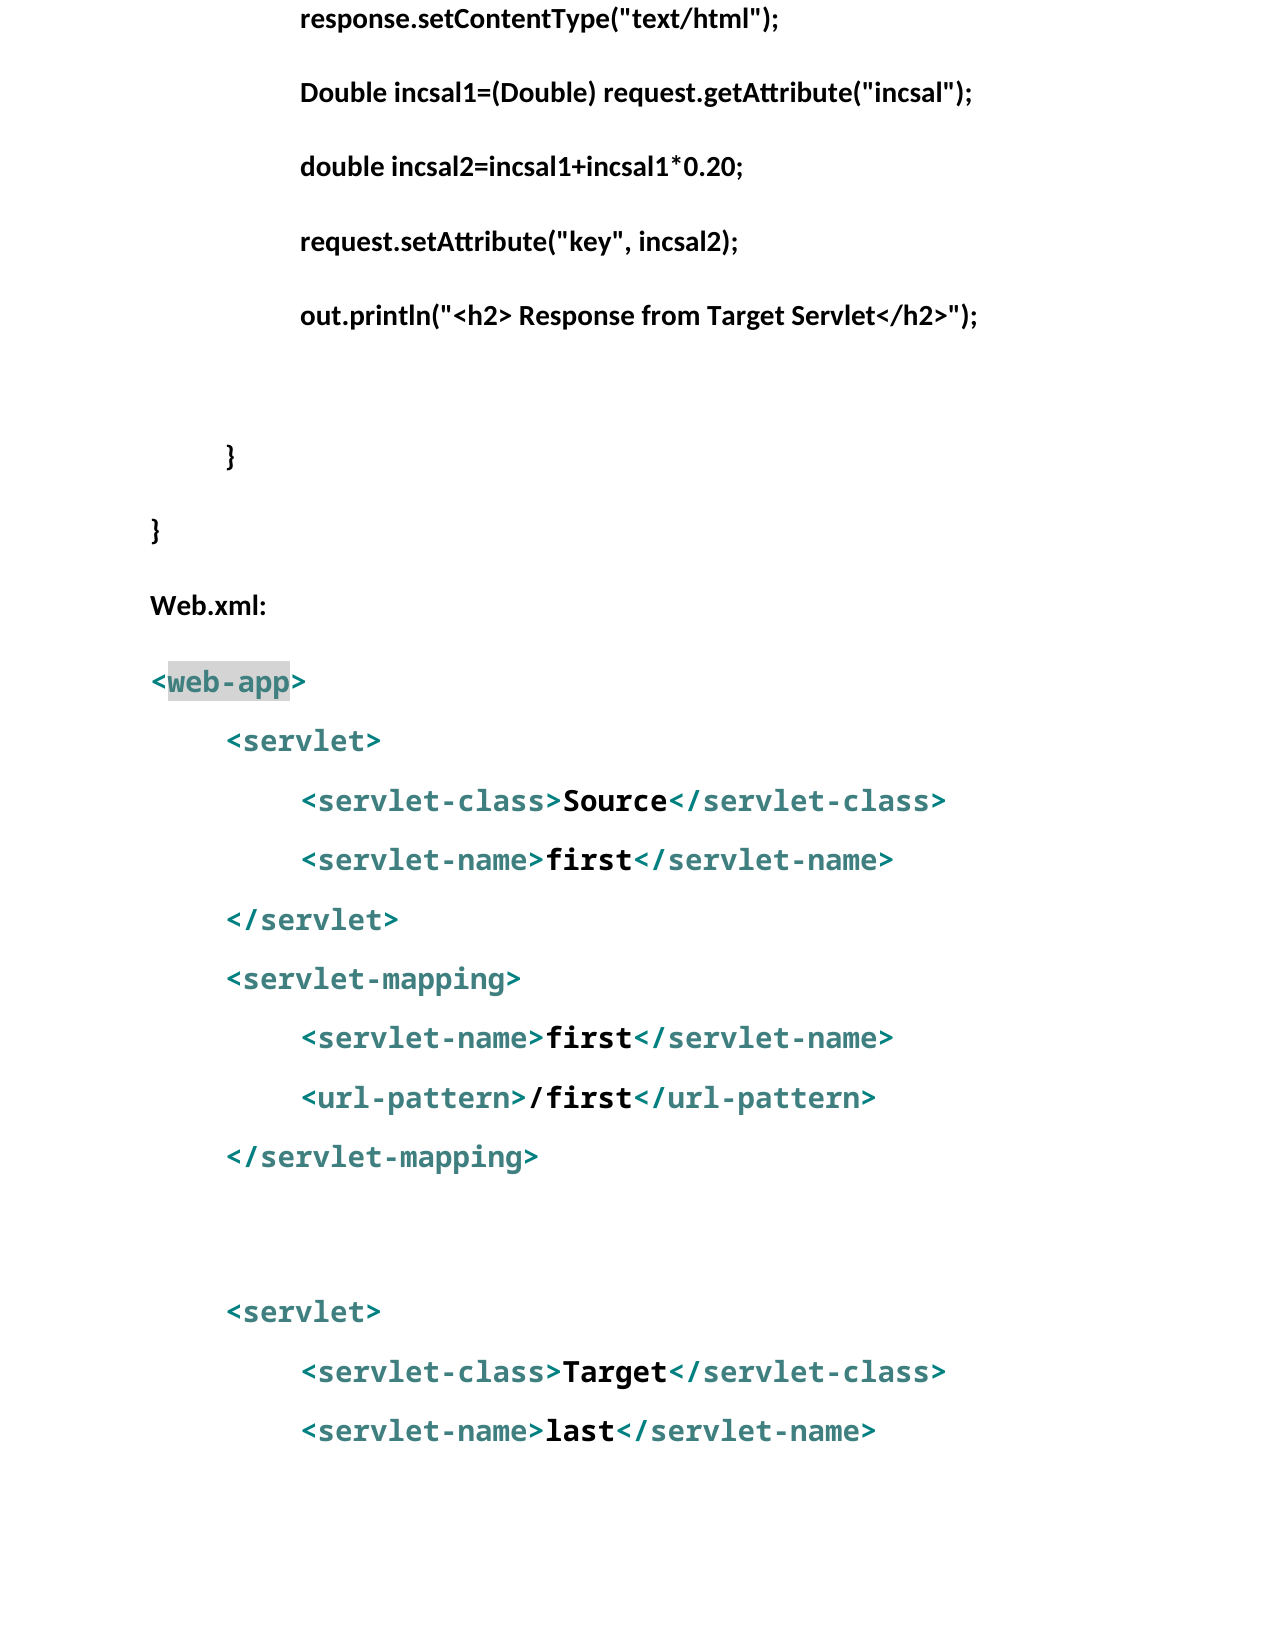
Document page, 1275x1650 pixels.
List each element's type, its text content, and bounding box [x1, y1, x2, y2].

text <servlet> [150, 1292, 1125, 1331]
text request.setAttribute("key", incsal2); [150, 223, 1125, 258]
text </servlet-mapping> [150, 1137, 1125, 1176]
text Web.xml: [150, 587, 1125, 622]
text </servlet> [150, 899, 1125, 938]
text <servlet-class>Target</servlet-class> [150, 1351, 1125, 1391]
text <url-pattern>/first</url-pattern> [150, 1077, 1125, 1117]
text <servlet-class>Source</servlet-class> [150, 780, 1125, 819]
text } [150, 512, 1125, 548]
text <web-app> [290, 661, 1125, 701]
text <web-app> [150, 661, 168, 701]
text out.println("<h2> Response from Target Servlet</h2>"); [150, 297, 1125, 333]
text <servlet-mapping> [150, 958, 1125, 998]
text <servlet-name>first</servlet-name> [150, 839, 1125, 879]
text double incsal2=incsal1+incsal1*0.20; [150, 148, 1125, 184]
text <servlet> [150, 720, 1125, 760]
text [150, 1411, 1125, 1450]
text } [150, 438, 1125, 474]
text <servlet-name>first</servlet-name> [150, 1018, 1125, 1057]
text response.setContentType("text/html"); [150, 0, 1125, 36]
text Double incsal1=(Double) request.getAttribute("incsal"); [150, 74, 1125, 110]
